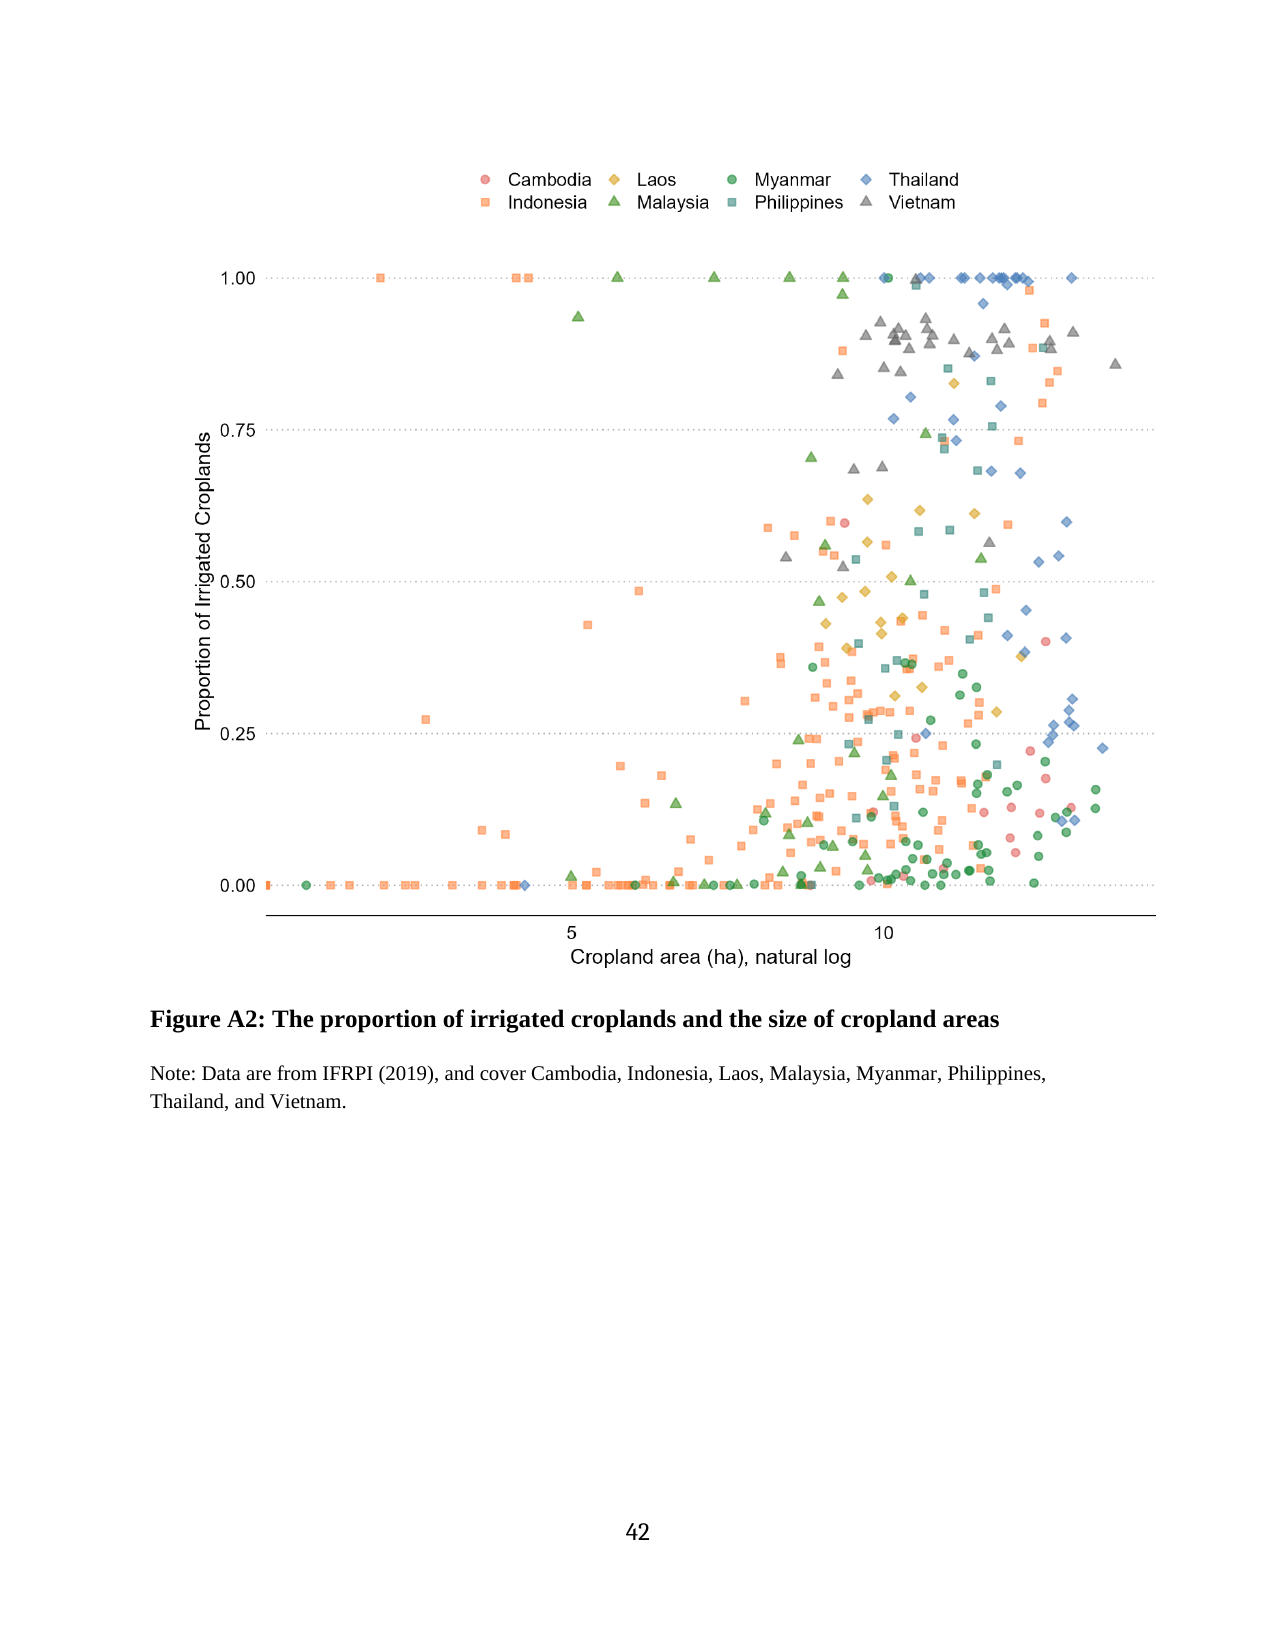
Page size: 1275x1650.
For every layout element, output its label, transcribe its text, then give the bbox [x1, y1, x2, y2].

text Note: Data are from IFRPI (2019), and cover Cambodia, Indonesia, Laos, Malaysia, Myanmar, Philippines, Thailand, and Vietnam. [150, 1061, 1125, 1113]
text Figure A2: The proportion of irrigated croplands and the size of cropland areas [150, 1004, 1125, 1032]
picture [187, 150, 1163, 975]
